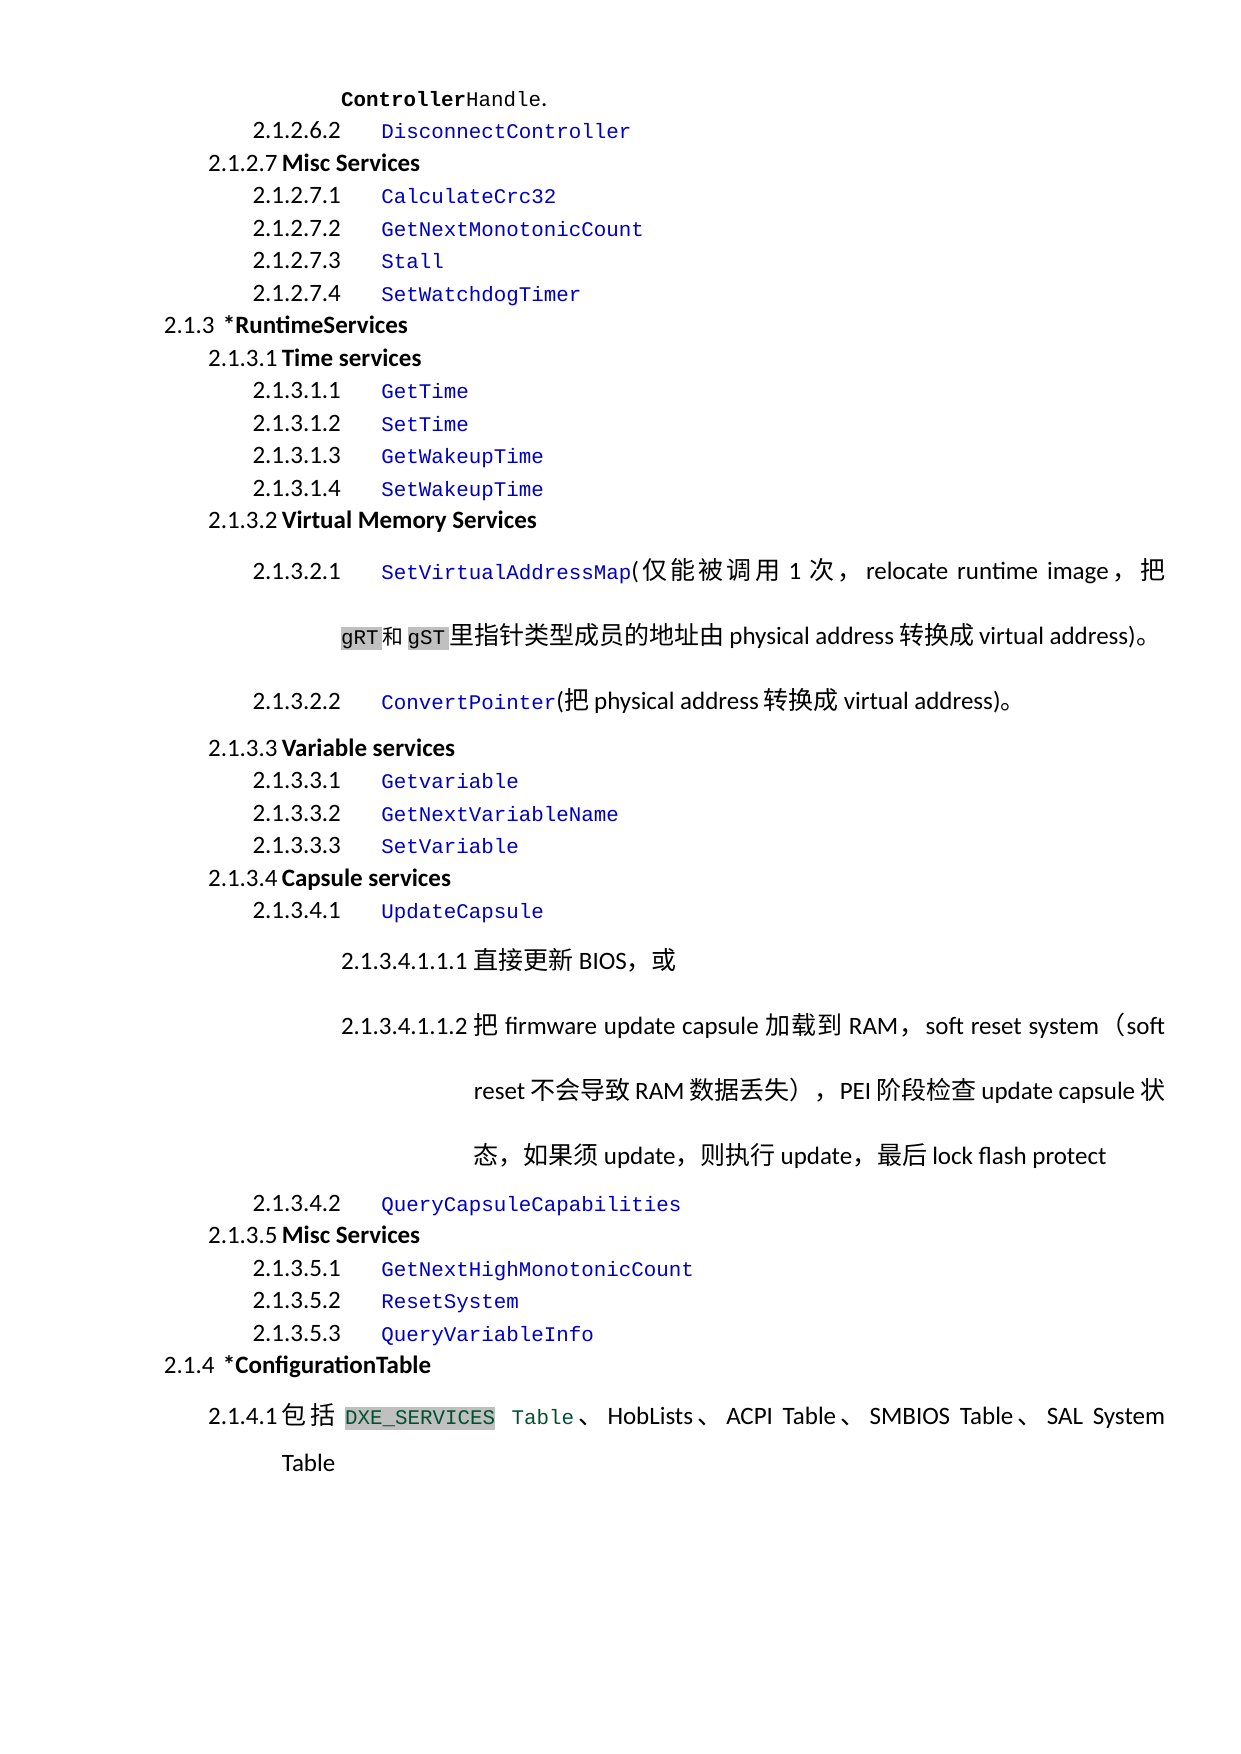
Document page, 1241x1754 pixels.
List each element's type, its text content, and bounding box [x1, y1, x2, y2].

list Misc Services [208, 1218, 1165, 1251]
list SetVirtualAddressMap(仅能被调用1次，relocate runtime image，把gRT和gST里指针类型成员的地址由physical address转换成virtual address)。 [252, 536, 1165, 666]
list Misc Services [208, 146, 1165, 178]
list Getvariable [252, 763, 1165, 796]
list GetWakeupTime [252, 438, 1165, 471]
list QueryCapsuleCapabilities [252, 1186, 1165, 1218]
list 包括DXE_SERVICES Table、HobLists、ACPI Table、SMBIOS Table、SAL System Table [208, 1381, 1165, 1478]
list GetNextHighMonotonicCount [252, 1251, 1165, 1283]
list ResetSystem [252, 1283, 1165, 1316]
list *ConfigurationTable [164, 1348, 1165, 1381]
list QueryVariableInfo [252, 1316, 1165, 1348]
list Virtual Memory Services [208, 503, 1165, 536]
list SetVariable [252, 828, 1165, 861]
list GetNextMonotonicCount [252, 211, 1165, 243]
list SetWakeupTime [252, 471, 1165, 503]
list SetTime [252, 406, 1165, 438]
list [252, 81, 1165, 113]
list GetNextVariableName [252, 796, 1165, 828]
list GetTime [252, 373, 1165, 406]
list 直接更新BIOS，或 [341, 926, 1165, 991]
list Capsule services [208, 861, 1165, 893]
list Stall [252, 243, 1165, 276]
list ConvertPointer(把physical address转换成virtual address)。 [252, 666, 1165, 731]
list UpdateCapsule [252, 893, 1165, 926]
list SetWatchdogTimer [252, 276, 1165, 308]
list 把firmware update capsule加载到RAM，soft reset system（soft reset不会导致RAM数据丢失），PEI阶段检查update capsule状态，如果须update，则执行update，最后lock flash protect [341, 991, 1165, 1186]
list Time services [208, 341, 1165, 373]
list *RuntimeServices [164, 308, 1165, 341]
list Variable services [208, 731, 1165, 763]
list DisconnectController [252, 113, 1165, 146]
list CalculateCrc32 [252, 178, 1165, 211]
